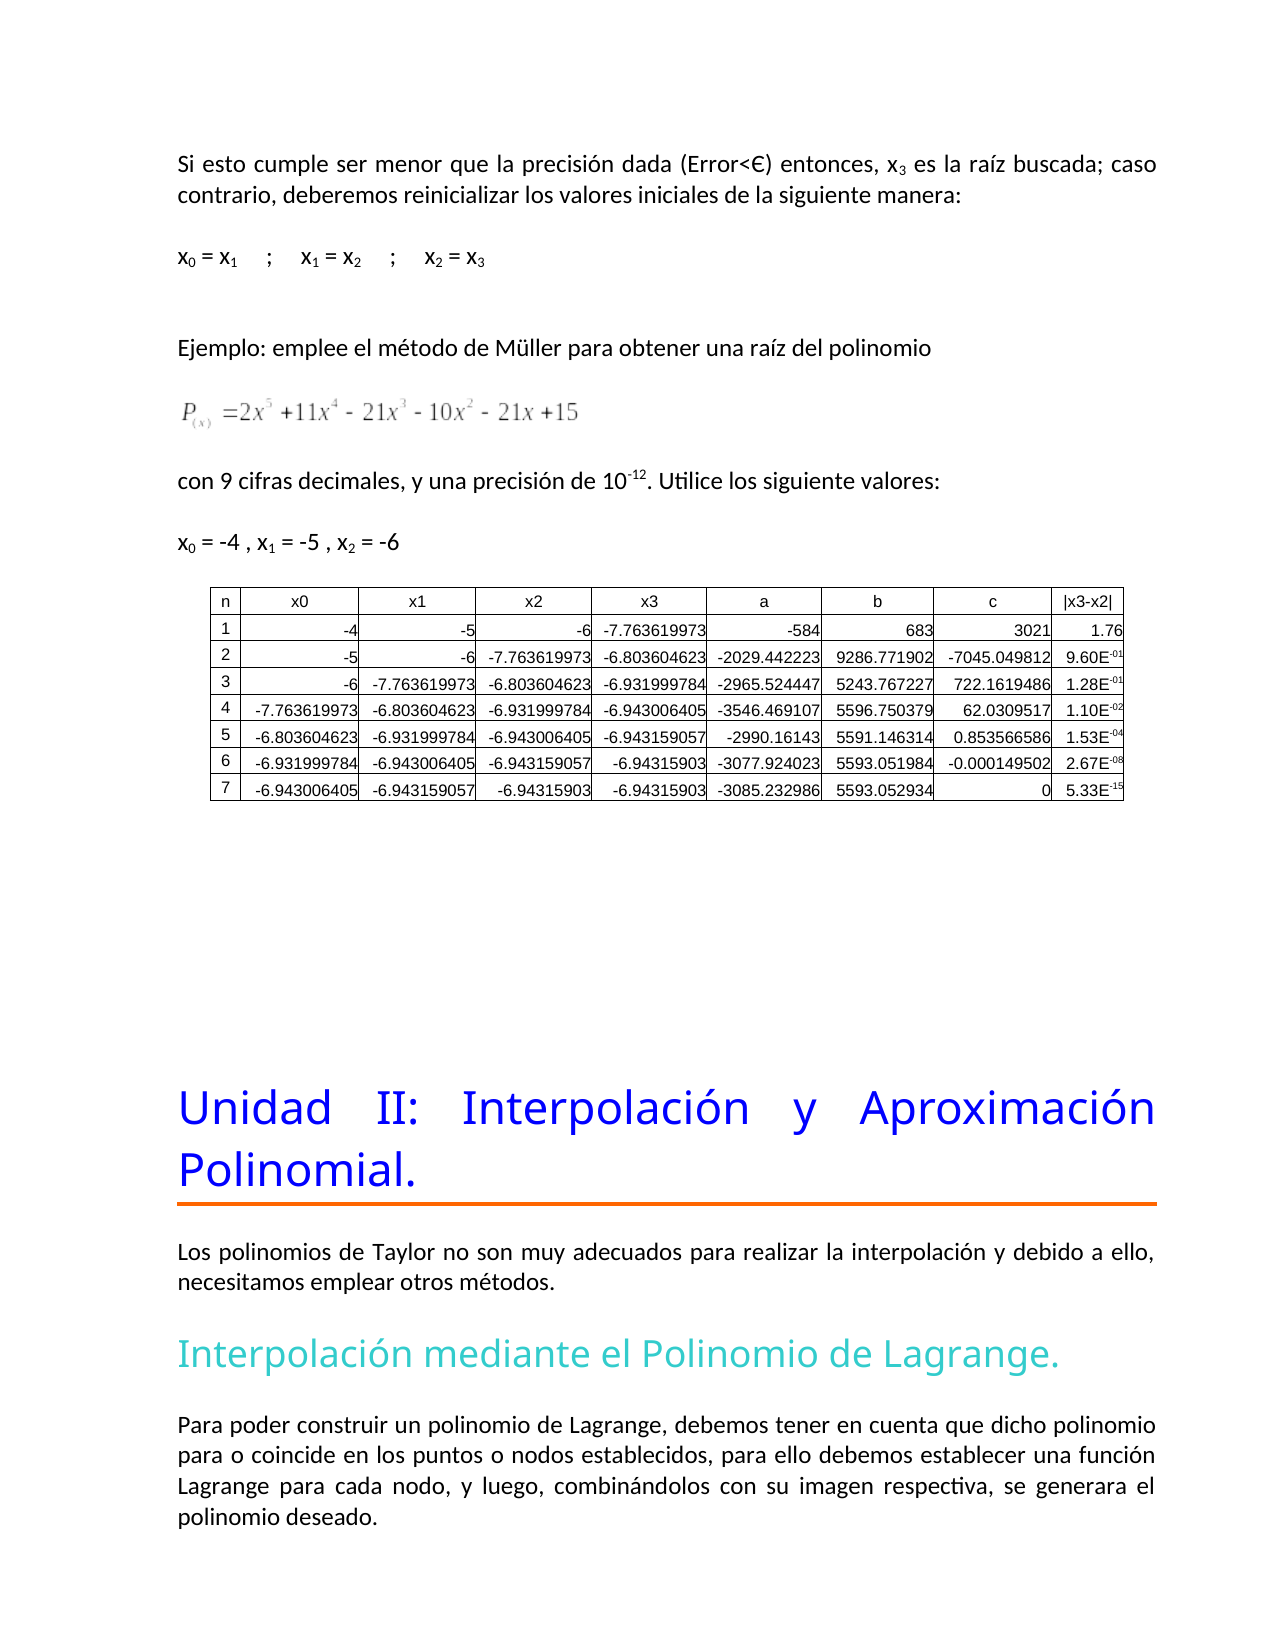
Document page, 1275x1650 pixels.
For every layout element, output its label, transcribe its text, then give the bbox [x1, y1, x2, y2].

table_cell -6.931999784 [241, 748, 358, 773]
table_cell 9286.771902 [822, 641, 933, 667]
table_cell -6.943006405 [241, 774, 358, 800]
text Los polinomios de Taylor no son muy adecuados para realizar la interpolación y debido a ello, necesitamos emplear otros métodos. [177, 1236, 1157, 1297]
table_cell -2965.524447 [707, 668, 821, 693]
table_cell -7.763619973 [359, 668, 475, 693]
table_cell -6.803604623 [592, 641, 706, 667]
table_cell -584 [707, 615, 821, 640]
table_cell 5.33E-15 [1052, 774, 1123, 800]
table_cell 3021 [934, 615, 1051, 640]
table_cell -6 [241, 668, 358, 693]
table_cell -6.943159057 [476, 748, 591, 773]
table_cell -2990.16143 [707, 721, 821, 747]
table_cell 683 [822, 615, 933, 640]
table_cell -3085.232986 [707, 774, 821, 800]
table_cell 722.1619486 [934, 668, 1051, 693]
table_cell -6.803604623 [359, 695, 475, 720]
table_cell 5 [211, 721, 240, 747]
table_cell -6.943006405 [476, 721, 591, 747]
table_header b [822, 588, 933, 614]
table_cell 0 [934, 774, 1051, 800]
table_cell -4 [241, 615, 358, 640]
table_header x3 [592, 588, 706, 614]
table_cell -6 [359, 641, 475, 667]
table_cell -6.943006405 [592, 695, 706, 720]
table_cell 5596.750379 [822, 695, 933, 720]
table_cell -3077.924023 [707, 748, 821, 773]
table_header x1 [359, 588, 475, 614]
table_header n [211, 588, 240, 614]
table_header x2 [476, 588, 591, 614]
table_cell 62.0309517 [934, 695, 1051, 720]
table_cell -6.943159057 [359, 774, 475, 800]
table_header |x3-x2| [1052, 588, 1123, 614]
table_cell -7.763619973 [476, 641, 591, 667]
text con 9 cifras decimales, y una precisión de 10-12. Utilice los siguiente valores: [177, 465, 1157, 496]
table_cell -2029.442223 [707, 641, 821, 667]
table_cell -6.803604623 [241, 721, 358, 747]
table_header a [707, 588, 821, 614]
table_cell -0.000149502 [934, 748, 1051, 773]
table_cell -6.931999784 [359, 721, 475, 747]
table_cell 2 [211, 641, 240, 667]
table_cell 5593.051984 [822, 748, 933, 773]
text Ejemplo: emplee el método de Müller para obtener una raíz del polinomio [177, 332, 1157, 362]
table_cell -7.763619973 [241, 695, 358, 720]
table_cell 2.67E-08 [1052, 748, 1123, 773]
table_cell -6.931999784 [592, 668, 706, 693]
subtitle Interpolación mediante el Polinomio de Lagrange. [177, 1328, 1157, 1379]
text x0 = -4 , x1 = -5 , x2 = -6 [177, 526, 1157, 557]
table_cell -5 [359, 615, 475, 640]
table_header c [934, 588, 1051, 614]
table_cell 1.53E-04 [1052, 721, 1123, 747]
table_cell 5593.052934 [822, 774, 933, 800]
table_cell -7045.049812 [934, 641, 1051, 667]
table_cell 0.853566586 [934, 721, 1051, 747]
table_cell -6.943006405 [359, 748, 475, 773]
table_cell 1 [211, 615, 240, 640]
subtitle Unidad II: Interpolación y Aproximación Polinomial. [177, 1076, 1157, 1202]
table_cell 7 [211, 774, 240, 800]
table_cell 3 [211, 668, 240, 693]
table_header x0 [241, 588, 358, 614]
table_cell -6.94315903 [592, 748, 706, 773]
table_cell -6.803604623 [476, 668, 591, 693]
table_cell 5243.767227 [822, 668, 933, 693]
table_cell -7.763619973 [592, 615, 706, 640]
text Si esto cumple ser menor que la precisión dada (Error<Є) entonces, x3 es la raíz buscada; caso contrario, deberemos reinicializar los valores iniciales de la siguiente manera: [177, 149, 1157, 210]
table_cell -5 [241, 641, 358, 667]
table_cell 4 [211, 695, 240, 720]
table_cell -6 [476, 615, 591, 640]
table_cell -3546.469107 [707, 695, 821, 720]
table_cell 1.10E-02 [1052, 695, 1123, 720]
table_cell 1.28E-01 [1052, 668, 1123, 693]
text x0 = x1 ; x1 = x2 ; x2 = x3 [177, 240, 1157, 271]
text Para poder construir un polinomio de Lagrange, debemos tener en cuenta que dicho polinomio para o coincide en los puntos o nodos establecidos, para ello debemos establecer una función Lagrange para cada nodo, y luego, combinándolos con su imagen respectiva, se generara el polinomio deseado. [177, 1409, 1157, 1531]
table_cell -6.931999784 [476, 695, 591, 720]
table_cell 1.76 [1052, 615, 1123, 640]
table_cell -6.943159057 [592, 721, 706, 747]
table_cell 5591.146314 [822, 721, 933, 747]
table_cell -6.94315903 [592, 774, 706, 800]
table_cell -6.94315903 [476, 774, 591, 800]
table_cell 6 [211, 748, 240, 773]
table_cell 9.60E-01 [1052, 641, 1123, 667]
